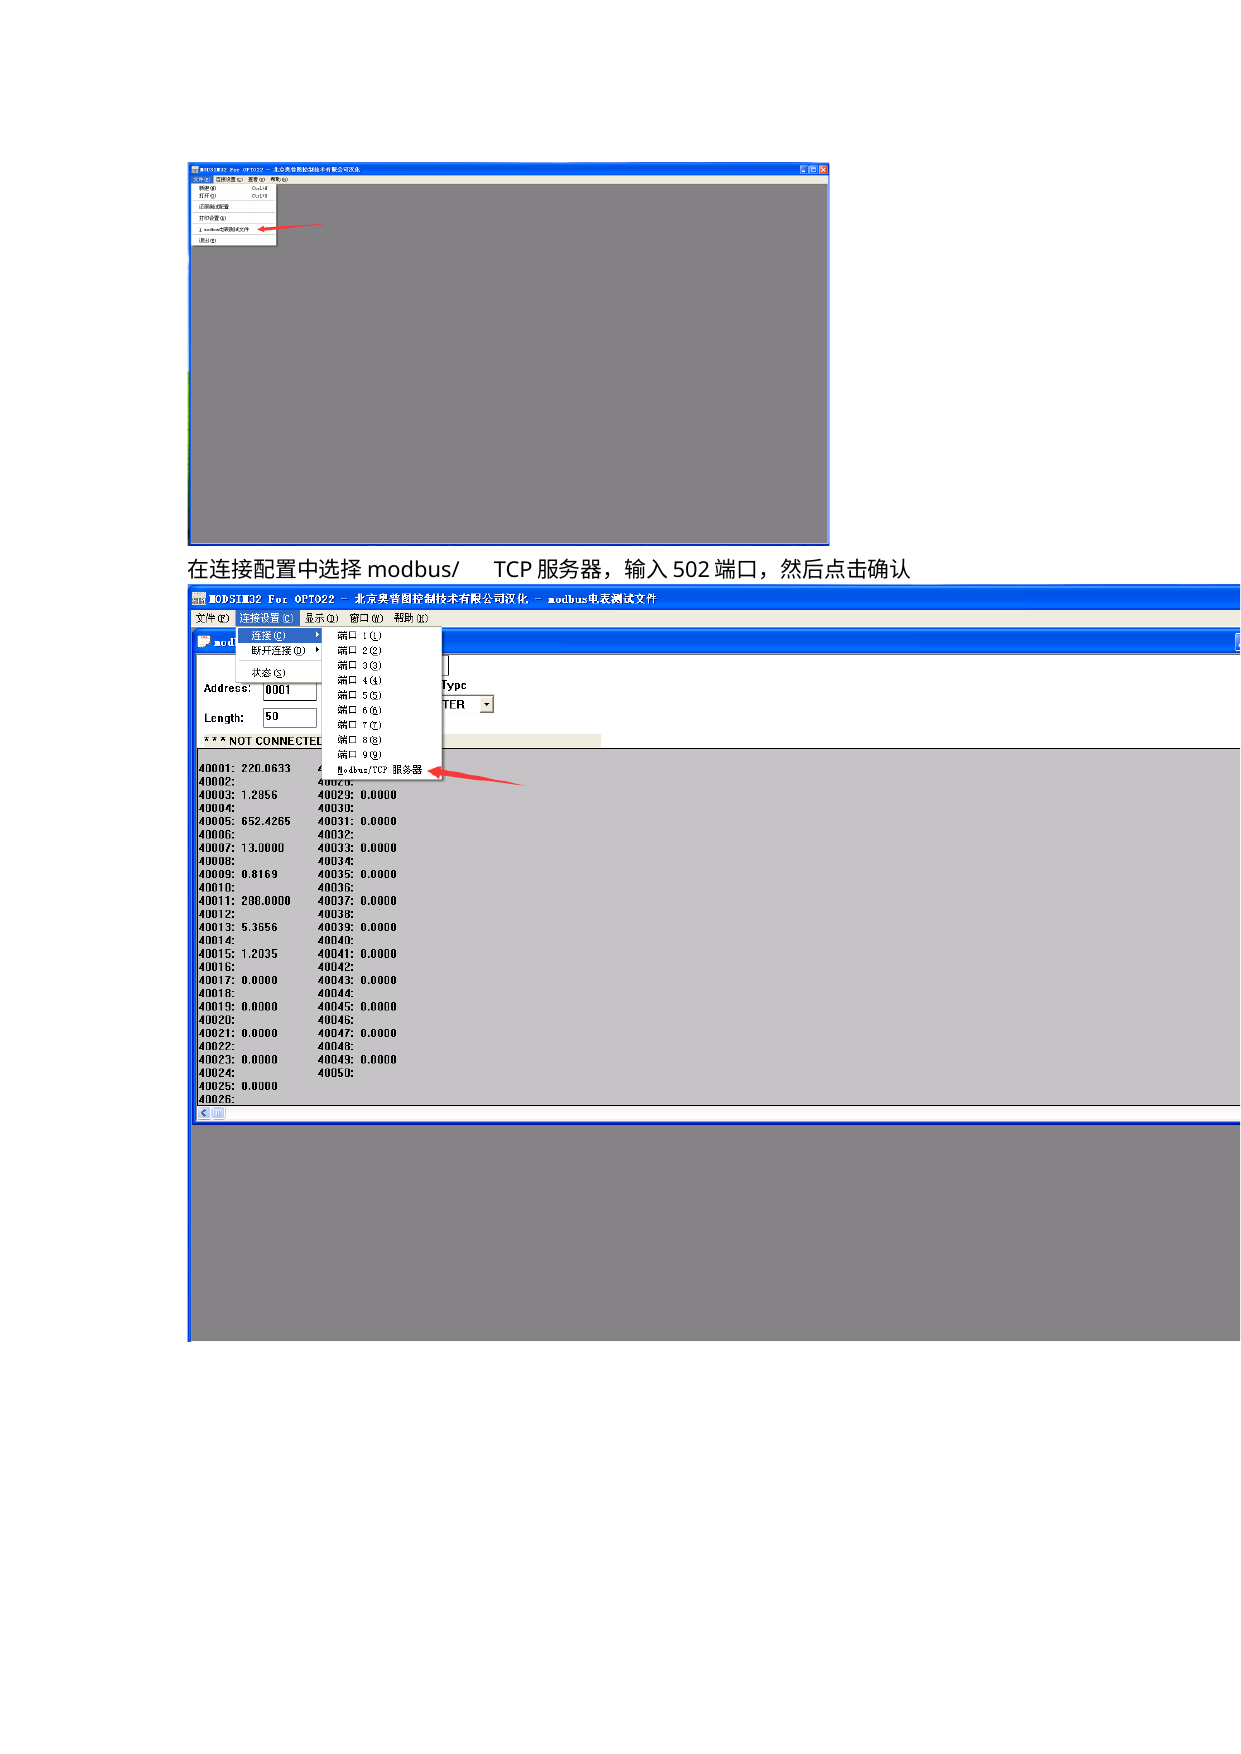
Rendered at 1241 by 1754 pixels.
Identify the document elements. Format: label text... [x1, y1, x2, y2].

picture [187, 162, 830, 546]
picture [187, 584, 1241, 1342]
text 在连接配置中选择modbus/ TCP服务器，输入502端口，然后点击确认 [187, 552, 1053, 584]
